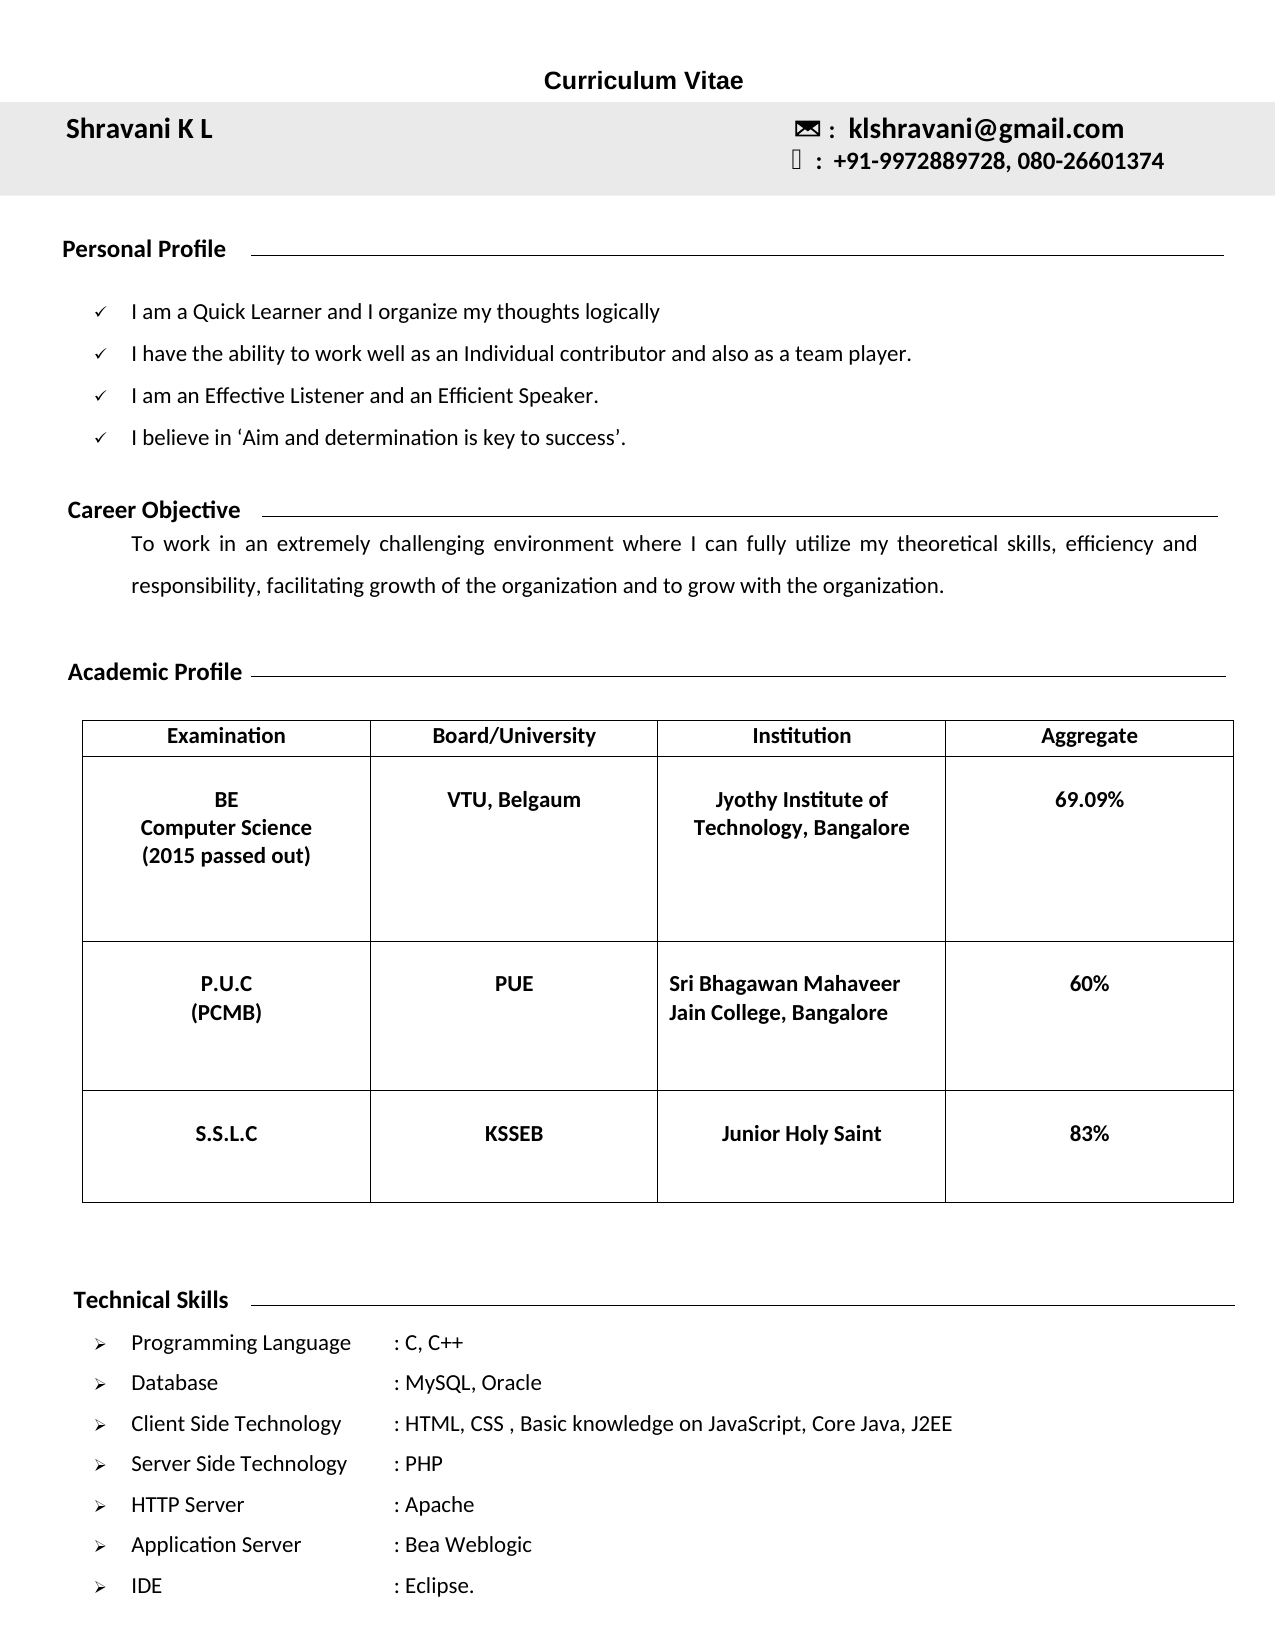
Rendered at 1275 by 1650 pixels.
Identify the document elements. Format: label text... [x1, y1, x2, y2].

list Client Side Technology : HTML, CSS , Basic knowledge on JavaScript, Core Java, J2EE [94, 1409, 1200, 1437]
text Technical Skills [34, 1285, 1200, 1315]
text Career Objective [34, 494, 1200, 525]
text Academic Profile [34, 657, 1200, 687]
table_header Examination [83, 721, 370, 756]
table_cell KSSEB [371, 1091, 657, 1202]
table_cell Sri Bhagawan Mahaveer Jain College, Bangalore [658, 942, 945, 1090]
list Application Server : Bea Weblogic [94, 1530, 1200, 1558]
list IDE : Eclipse. [94, 1571, 1200, 1599]
list Programming Language : C, C++ [94, 1328, 1200, 1356]
list Database : MySQL, Oracle [94, 1368, 1200, 1396]
table_cell Jyothy Institute of Technology, Bangalore [658, 757, 945, 941]
table_header Aggregate [946, 721, 1233, 756]
table_cell BE Computer Science (2015 passed out) [83, 757, 370, 941]
list HTTP Server : Apache [94, 1490, 1200, 1518]
table_header Board/University [371, 721, 657, 756]
list I believe in ‘Aim and determination is key to success’. [94, 423, 1200, 451]
text Personal Profile [34, 233, 1200, 264]
table_cell Junior Holy Saint [658, 1091, 945, 1202]
list I am an Effective Listener and an Efficient Speaker. [94, 381, 1200, 409]
table_cell VTU, Belgaum [371, 757, 657, 941]
table_header Institution [658, 721, 945, 756]
table_cell PUE [371, 942, 657, 1090]
list Server Side Technology : PHP [94, 1449, 1200, 1477]
list I am a Quick Learner and I organize my thoughts logically [94, 297, 1200, 325]
table_cell S.S.L.C [83, 1091, 370, 1202]
table_cell P.U.C (PCMB) [83, 942, 370, 1090]
text To work in an extremely challenging environment where I can fully utilize my theoretical skills, efficiency and responsibility, facilitating growth of the organization and to grow with the organization. [131, 529, 1200, 599]
text Curriculum Vitae [37, 66, 1200, 95]
table_cell 83% [946, 1091, 1233, 1202]
list I have the ability to work well as an Individual contributor and also as a team player. [94, 339, 1200, 367]
table_cell 69.09% [946, 757, 1233, 941]
table_cell 60% [946, 942, 1233, 1090]
